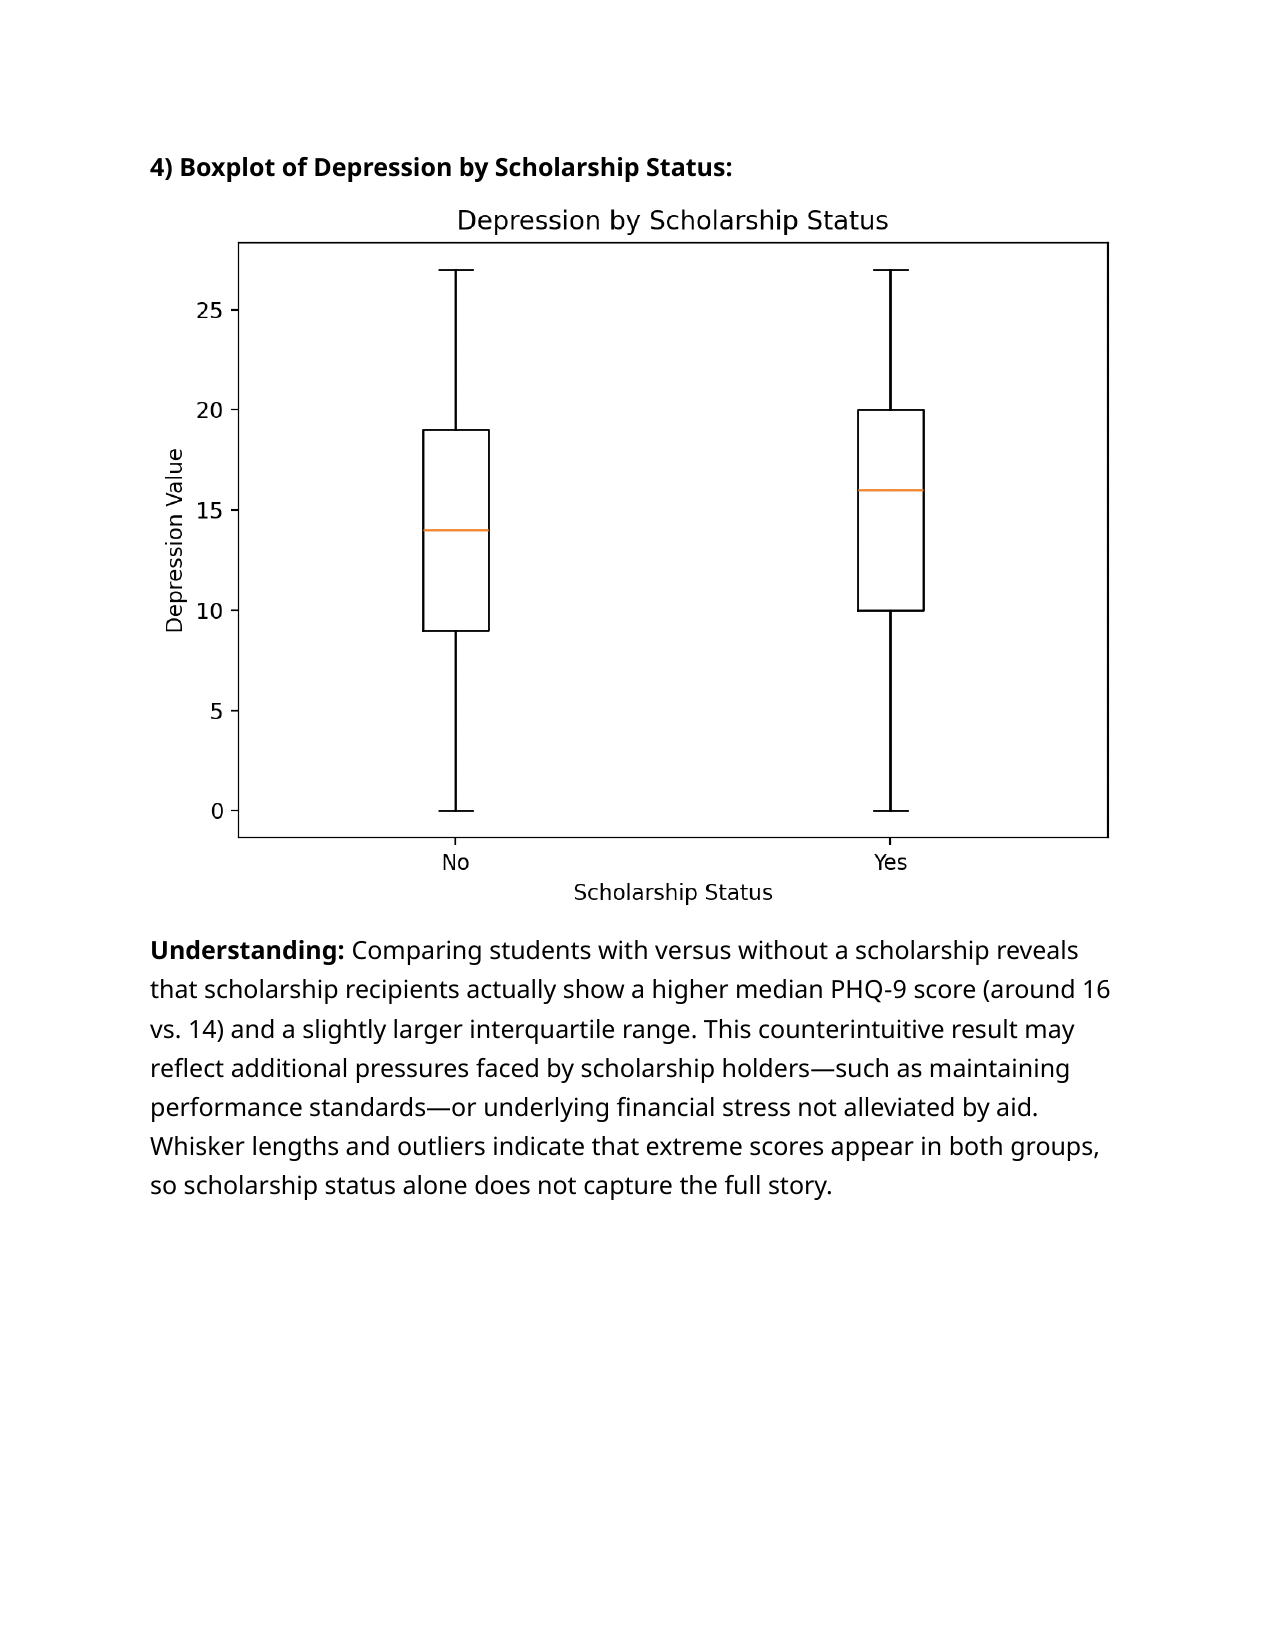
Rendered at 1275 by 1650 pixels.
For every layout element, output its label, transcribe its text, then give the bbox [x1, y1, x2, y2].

text Understanding: Comparing students with versus without a scholarship reveals that scholarship recipients actually show a higher median PHQ‑9 score (around 16 vs. 14) and a slightly larger interquartile range. This counterintuitive result may reflect additional pressures faced by scholarship holders—such as maintaining performance standards—or underlying financial stress not alleviated by aid. Whisker lengths and outliers indicate that extreme scores appear in both groups, so scholarship status alone does not capture the full story. [150, 933, 1125, 1202]
text 4) Boxplot of Depression by Scholarship Status: [150, 150, 1125, 189]
picture [150, 189, 1125, 912]
